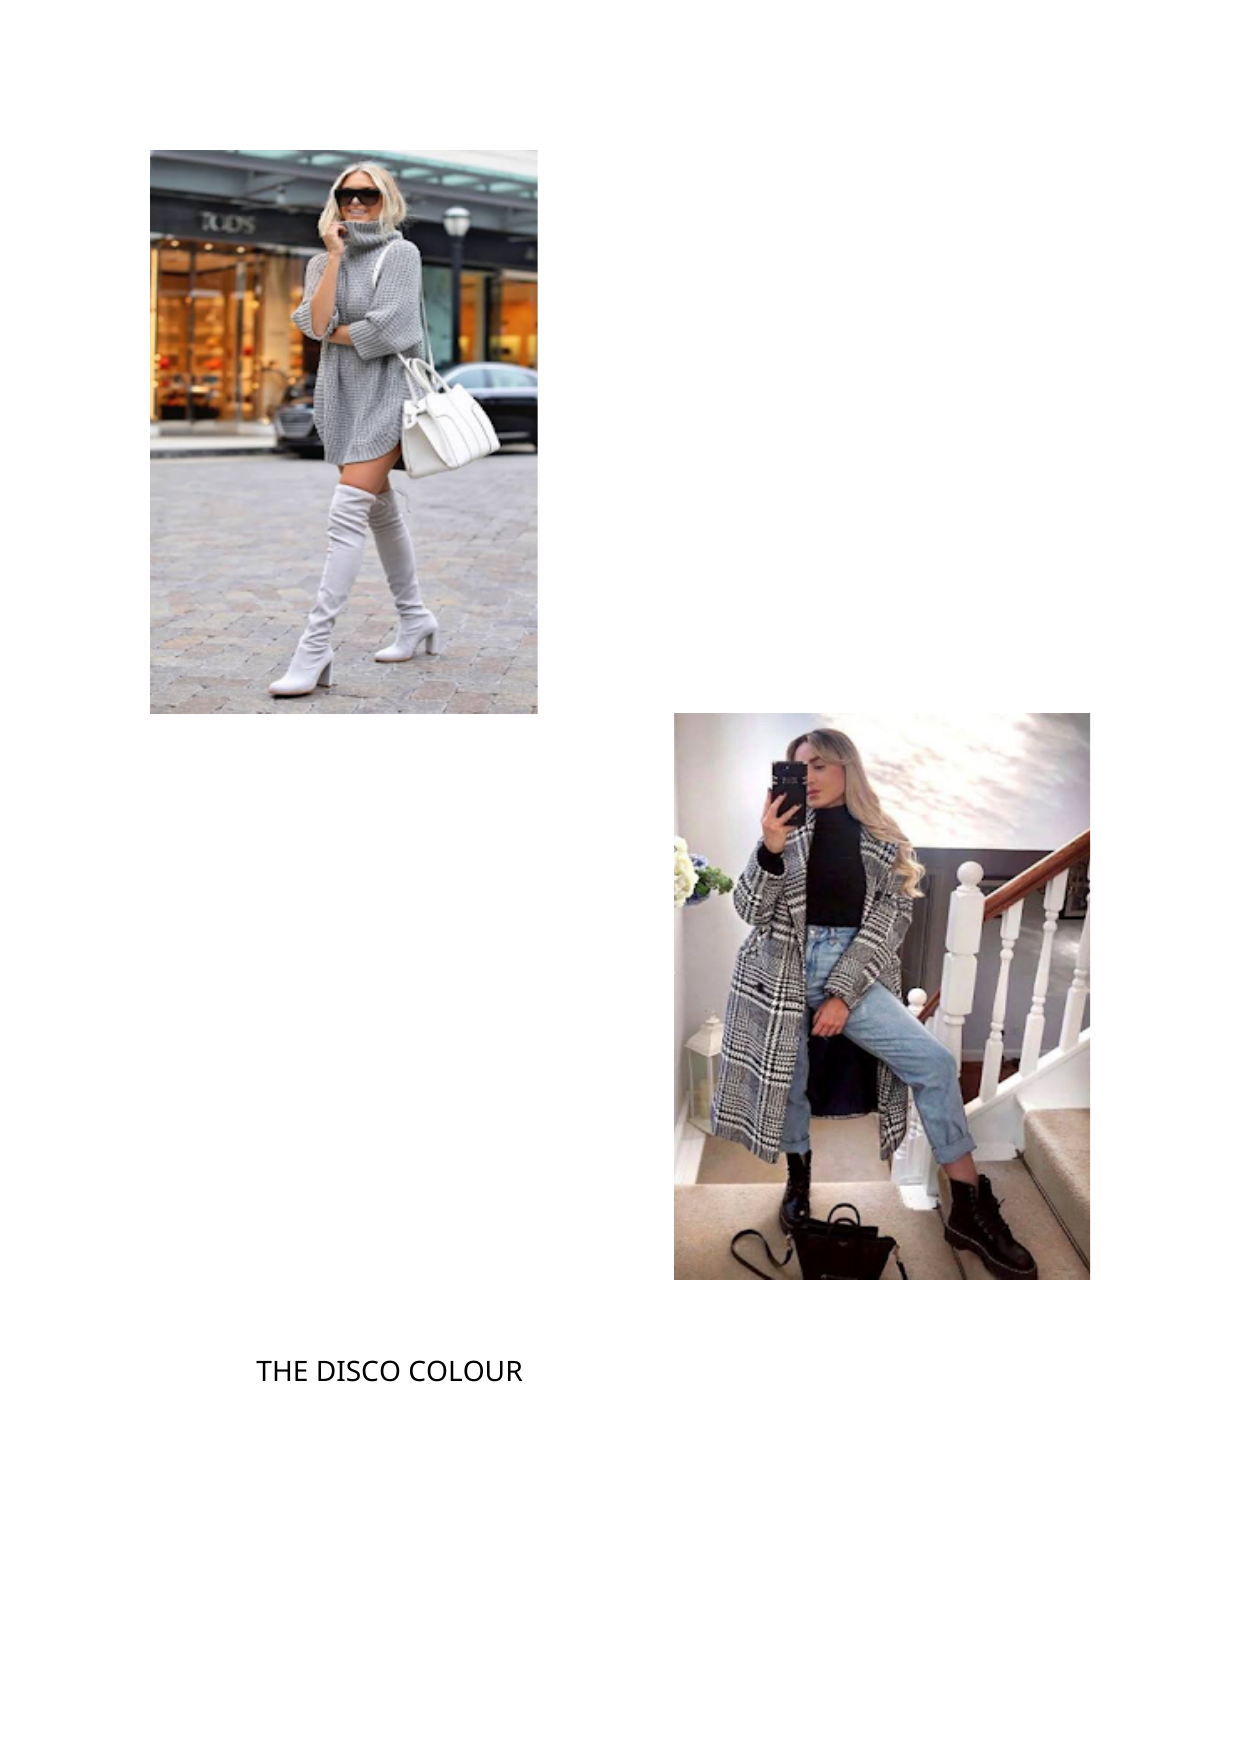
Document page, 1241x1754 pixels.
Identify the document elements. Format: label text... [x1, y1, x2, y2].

picture [150, 150, 538, 714]
text THE DISCO COLOUR [150, 1351, 1090, 1389]
picture [674, 713, 1091, 1280]
